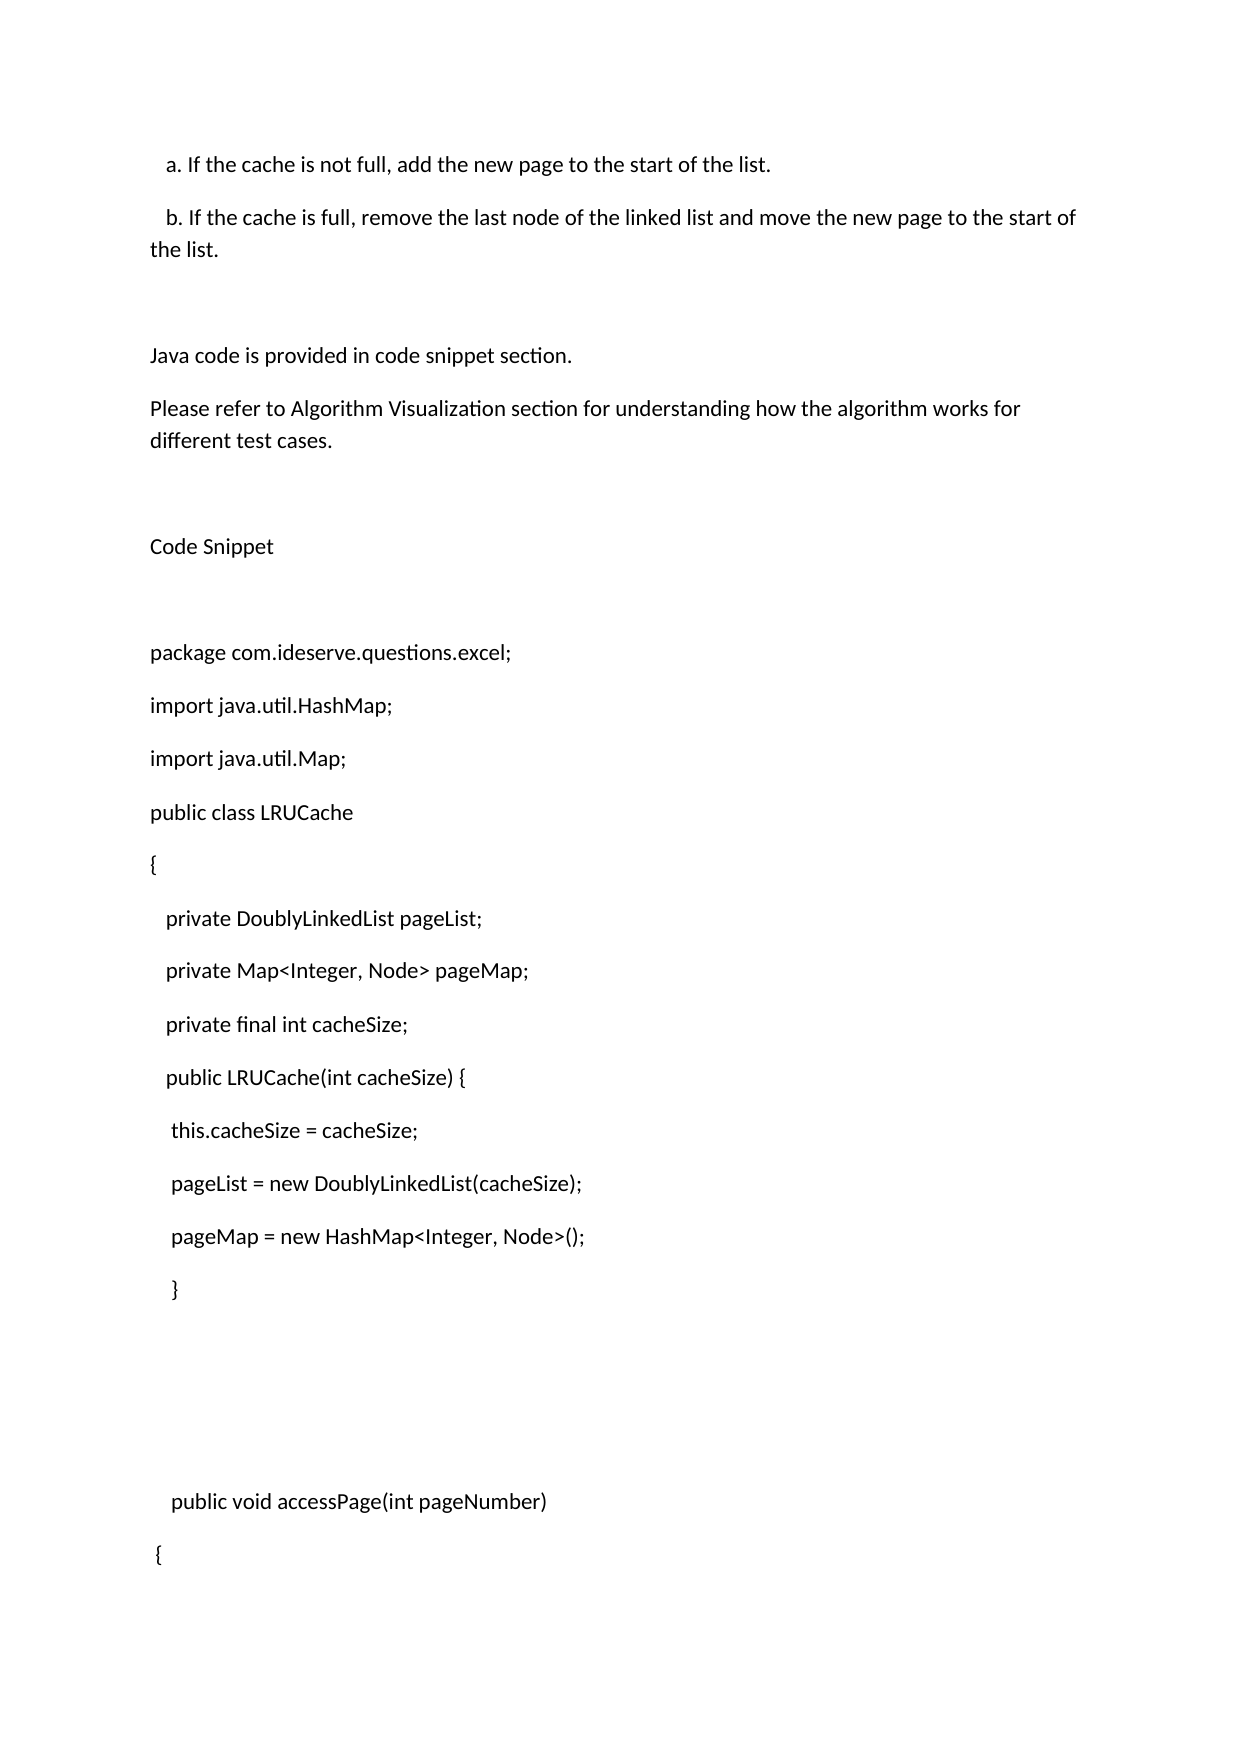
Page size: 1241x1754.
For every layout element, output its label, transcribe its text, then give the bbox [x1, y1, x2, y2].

text private DoublyLinkedList pageList; [150, 904, 1090, 932]
text { [150, 851, 1090, 879]
text Code Snippet [150, 532, 1090, 561]
text b. If the cache is full, remove the last node of the linked list and move the new page to the start of the list. [150, 203, 1090, 263]
text public class LRUCache [150, 798, 1090, 826]
text private final int cacheSize; [150, 1010, 1090, 1038]
text } [150, 1275, 1090, 1303]
text Java code is provided in code snippet section. [150, 341, 1090, 369]
text this.cacheSize = cacheSize; [150, 1116, 1090, 1144]
text pageMap = new HashMap<Integer, Node>(); [150, 1222, 1090, 1250]
text private Map<Integer, Node> pageMap; [150, 957, 1090, 985]
text { [150, 1540, 1090, 1568]
text public LRUCache(int cacheSize) { [150, 1063, 1090, 1091]
text package com.ideserve.questions.excel; [150, 638, 1090, 667]
text import java.util.HashMap; [150, 692, 1090, 719]
text public void accessPage(int pageNumber) [150, 1487, 1090, 1515]
text pageList = new DoublyLinkedList(cacheSize); [150, 1169, 1090, 1197]
text import java.util.Map; [150, 744, 1090, 773]
text Please refer to Algorithm Visualization section for understanding how the algorithm works for different test cases. [150, 394, 1090, 454]
text a. If the cache is not full, add the new page to the start of the list. [150, 150, 1090, 178]
